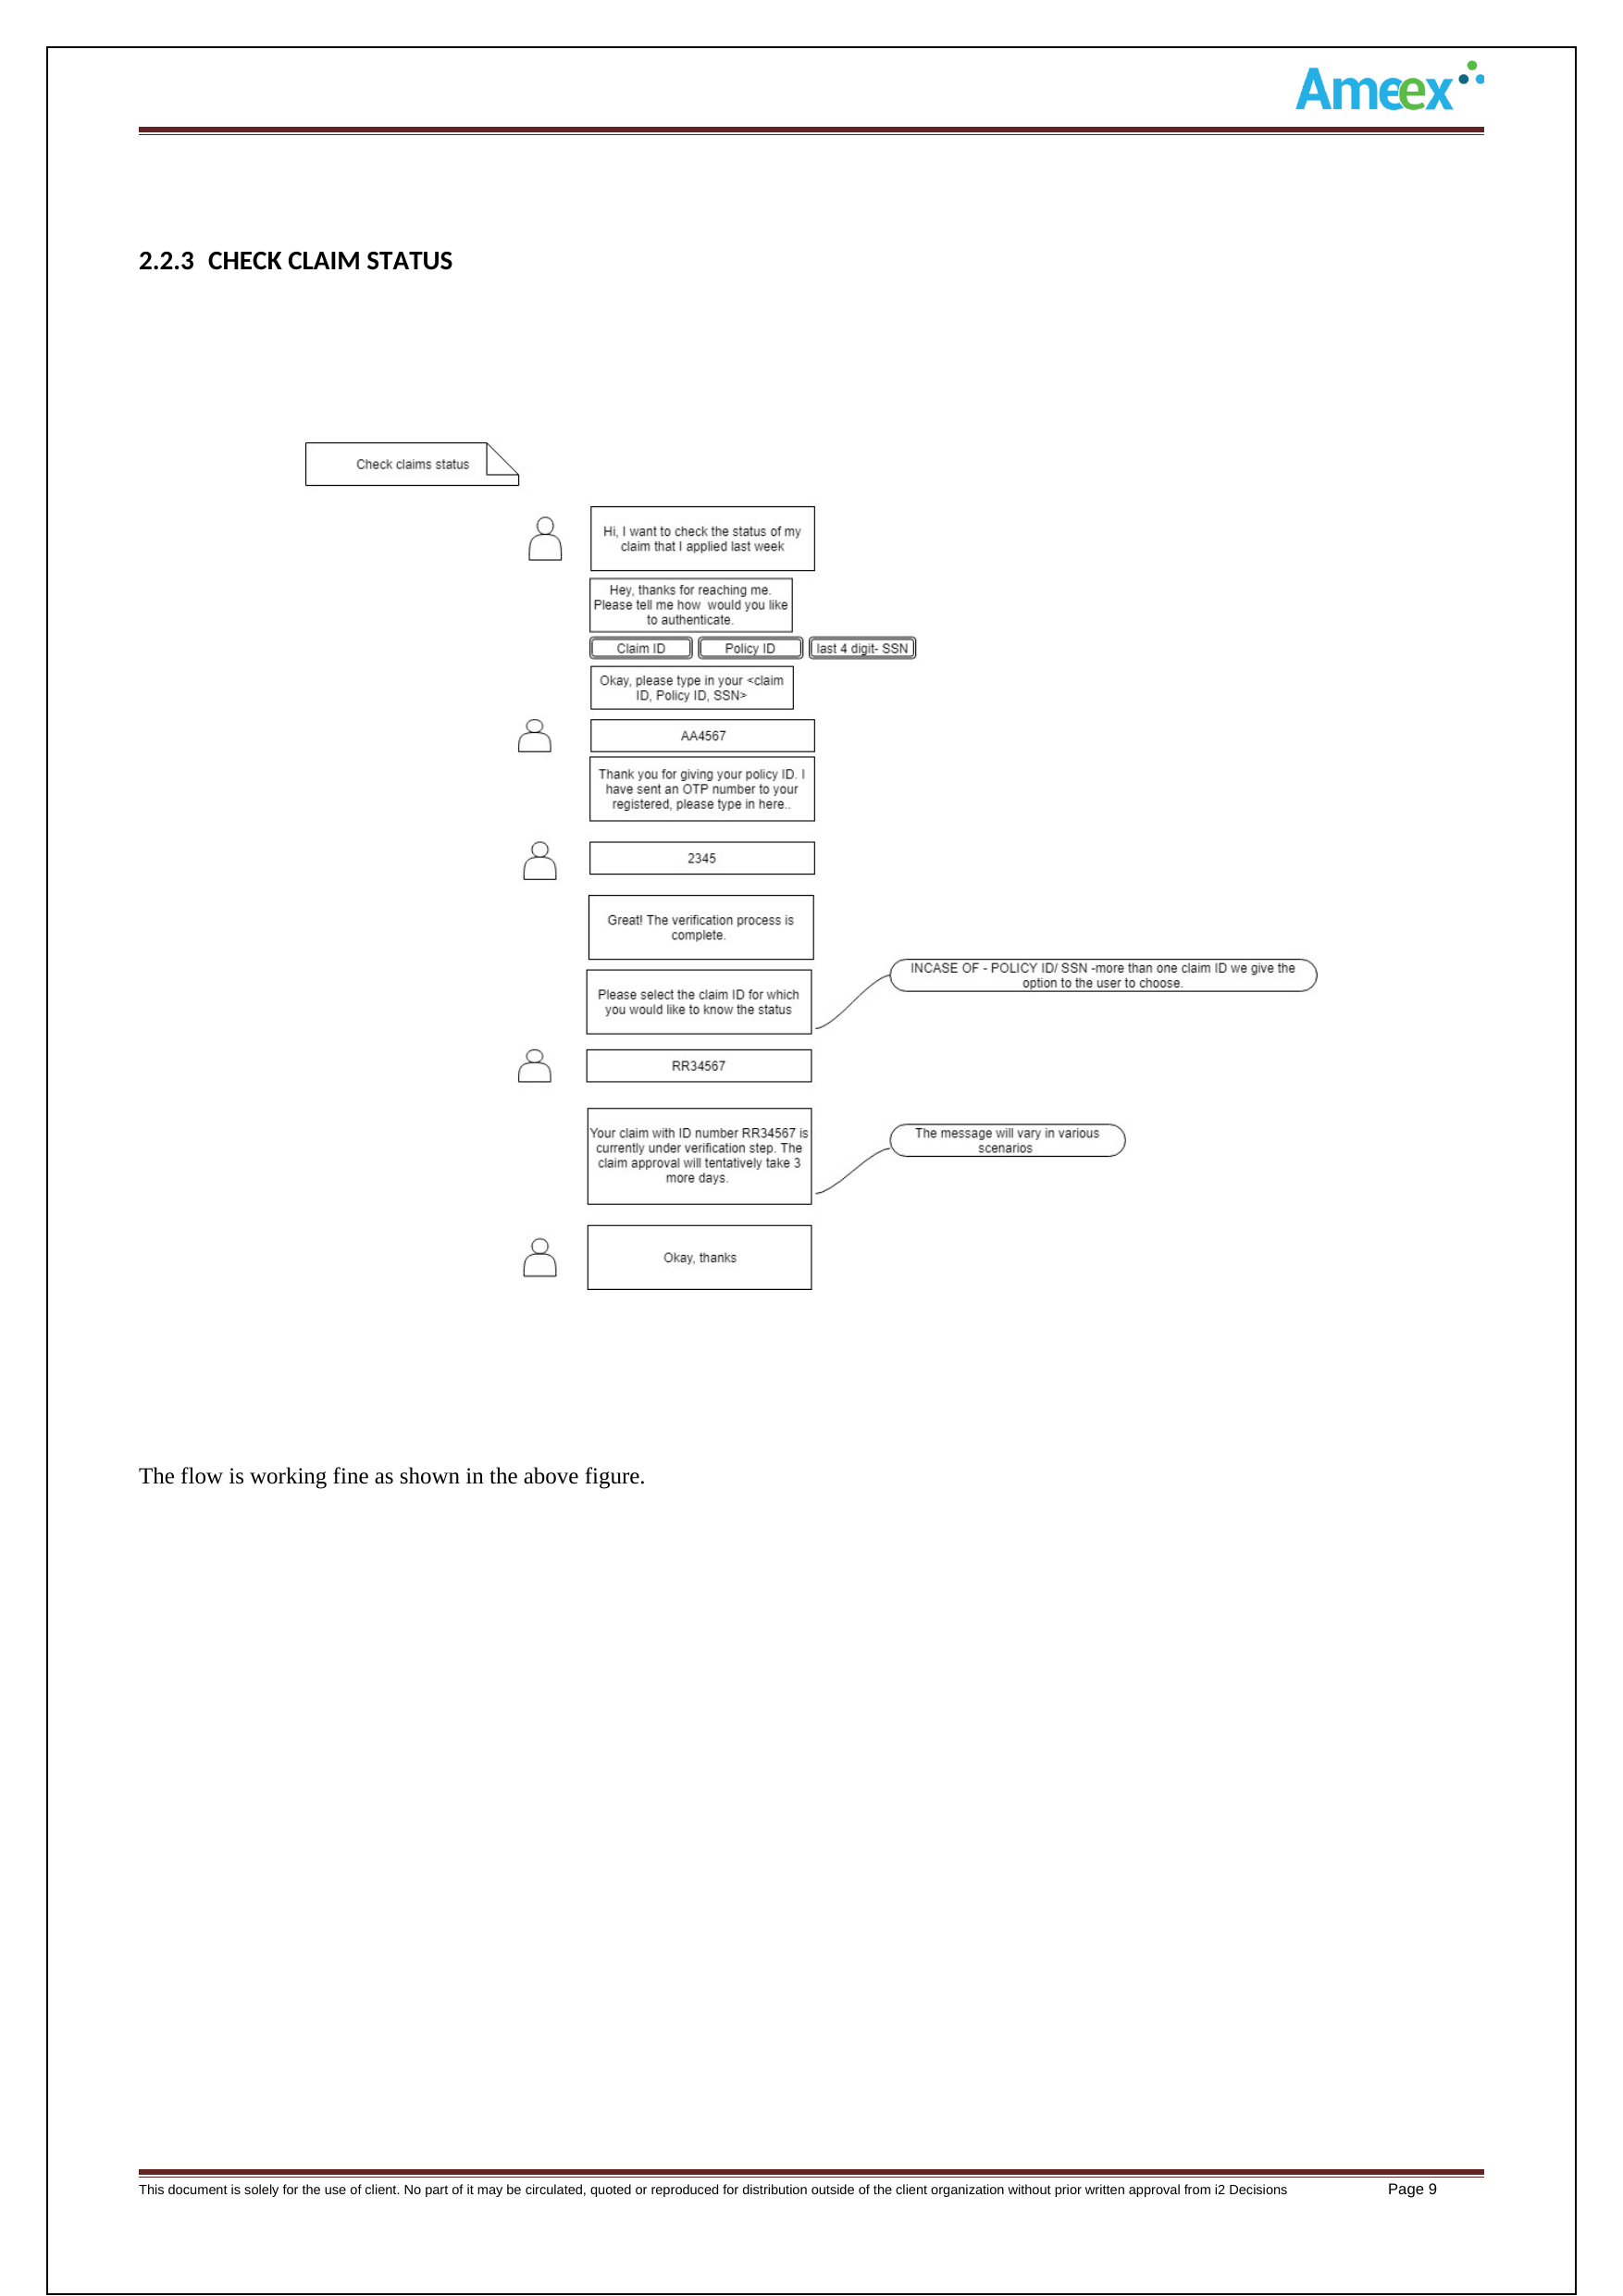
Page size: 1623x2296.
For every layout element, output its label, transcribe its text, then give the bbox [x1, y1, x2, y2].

picture [305, 442, 1318, 1290]
subtitle CHECK CLAIM STATUS [139, 243, 1484, 277]
picture [1295, 60, 1484, 125]
text The flow is working fine as shown in the above figure. [139, 1462, 1484, 1489]
